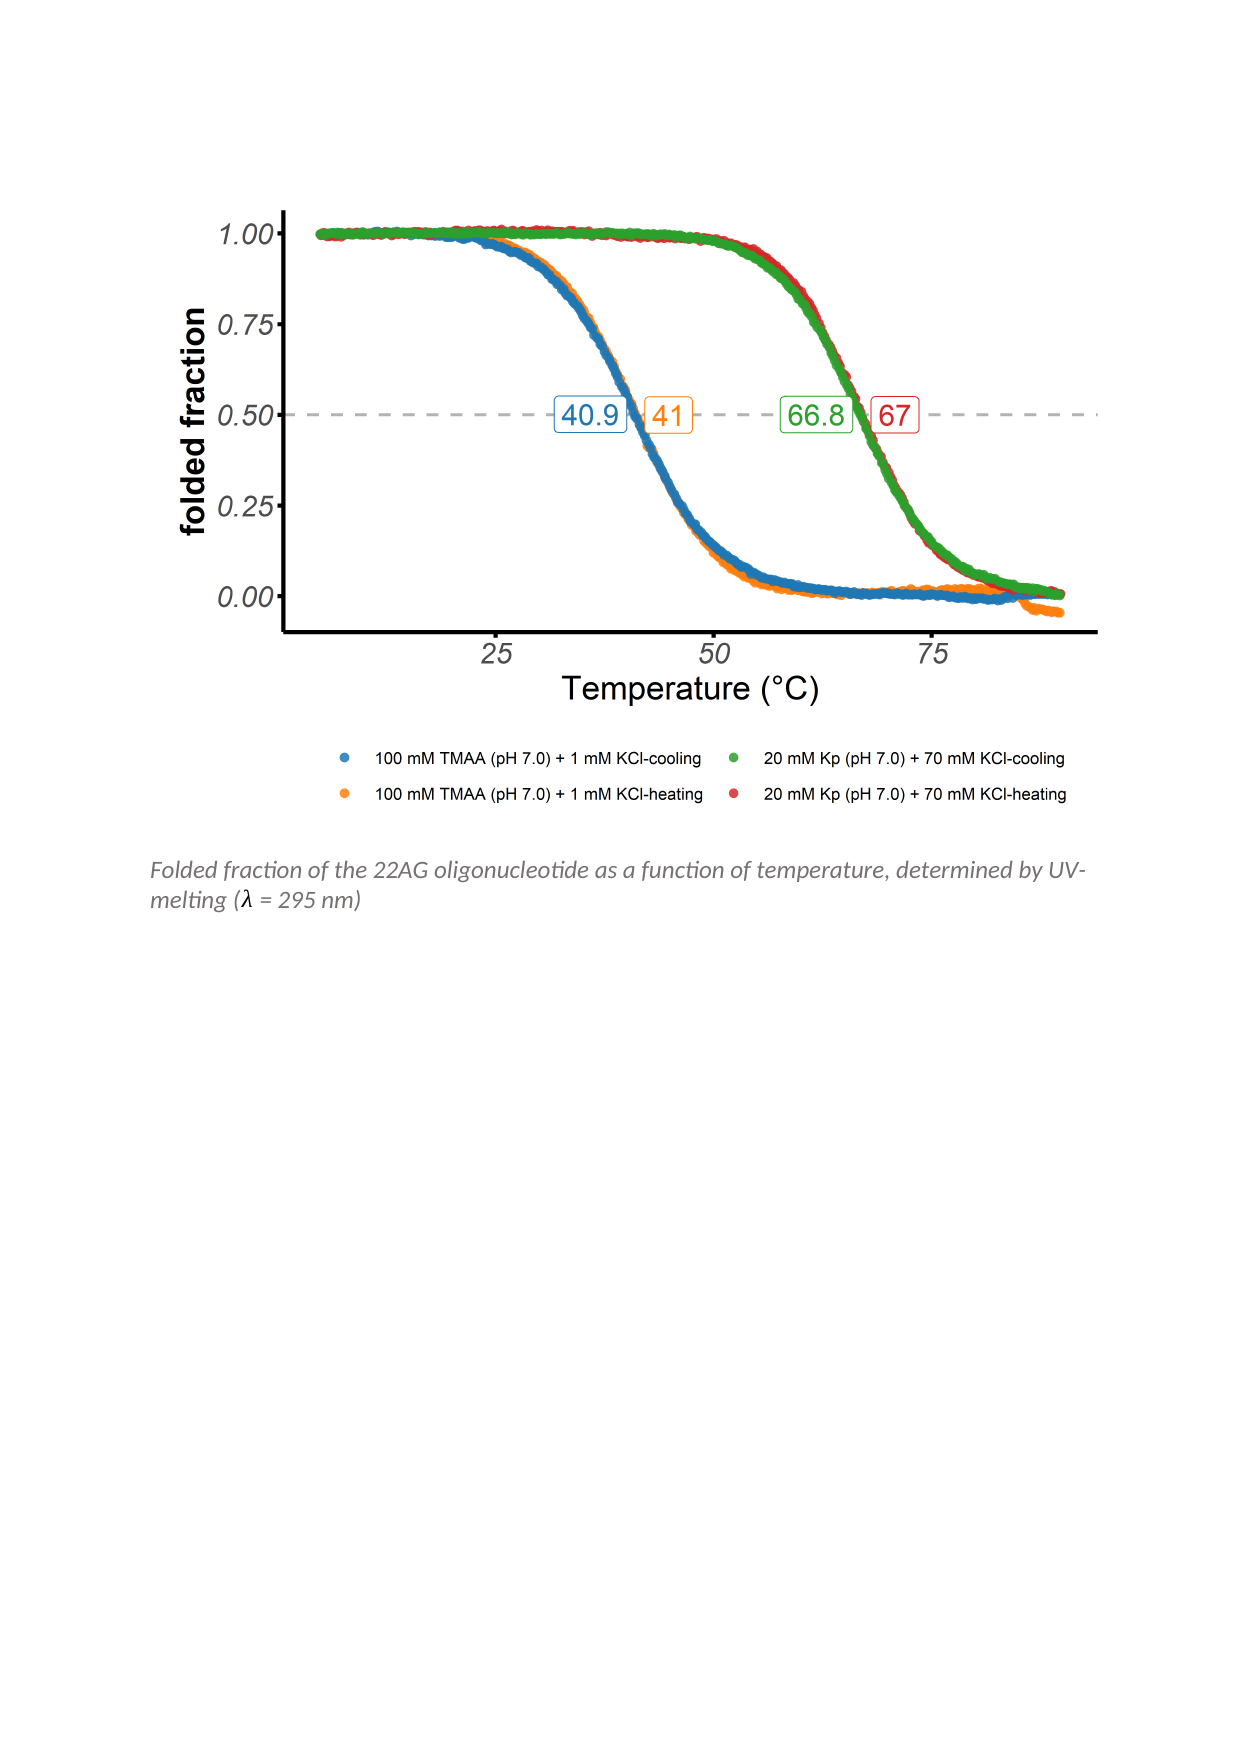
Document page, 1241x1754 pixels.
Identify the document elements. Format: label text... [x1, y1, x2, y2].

picture [168, 199, 1109, 834]
text Folded fraction of the 22AG oligonucleotide as a function of temperature, determined by UV-melting ( = 295 nm) [150, 854, 1090, 915]
